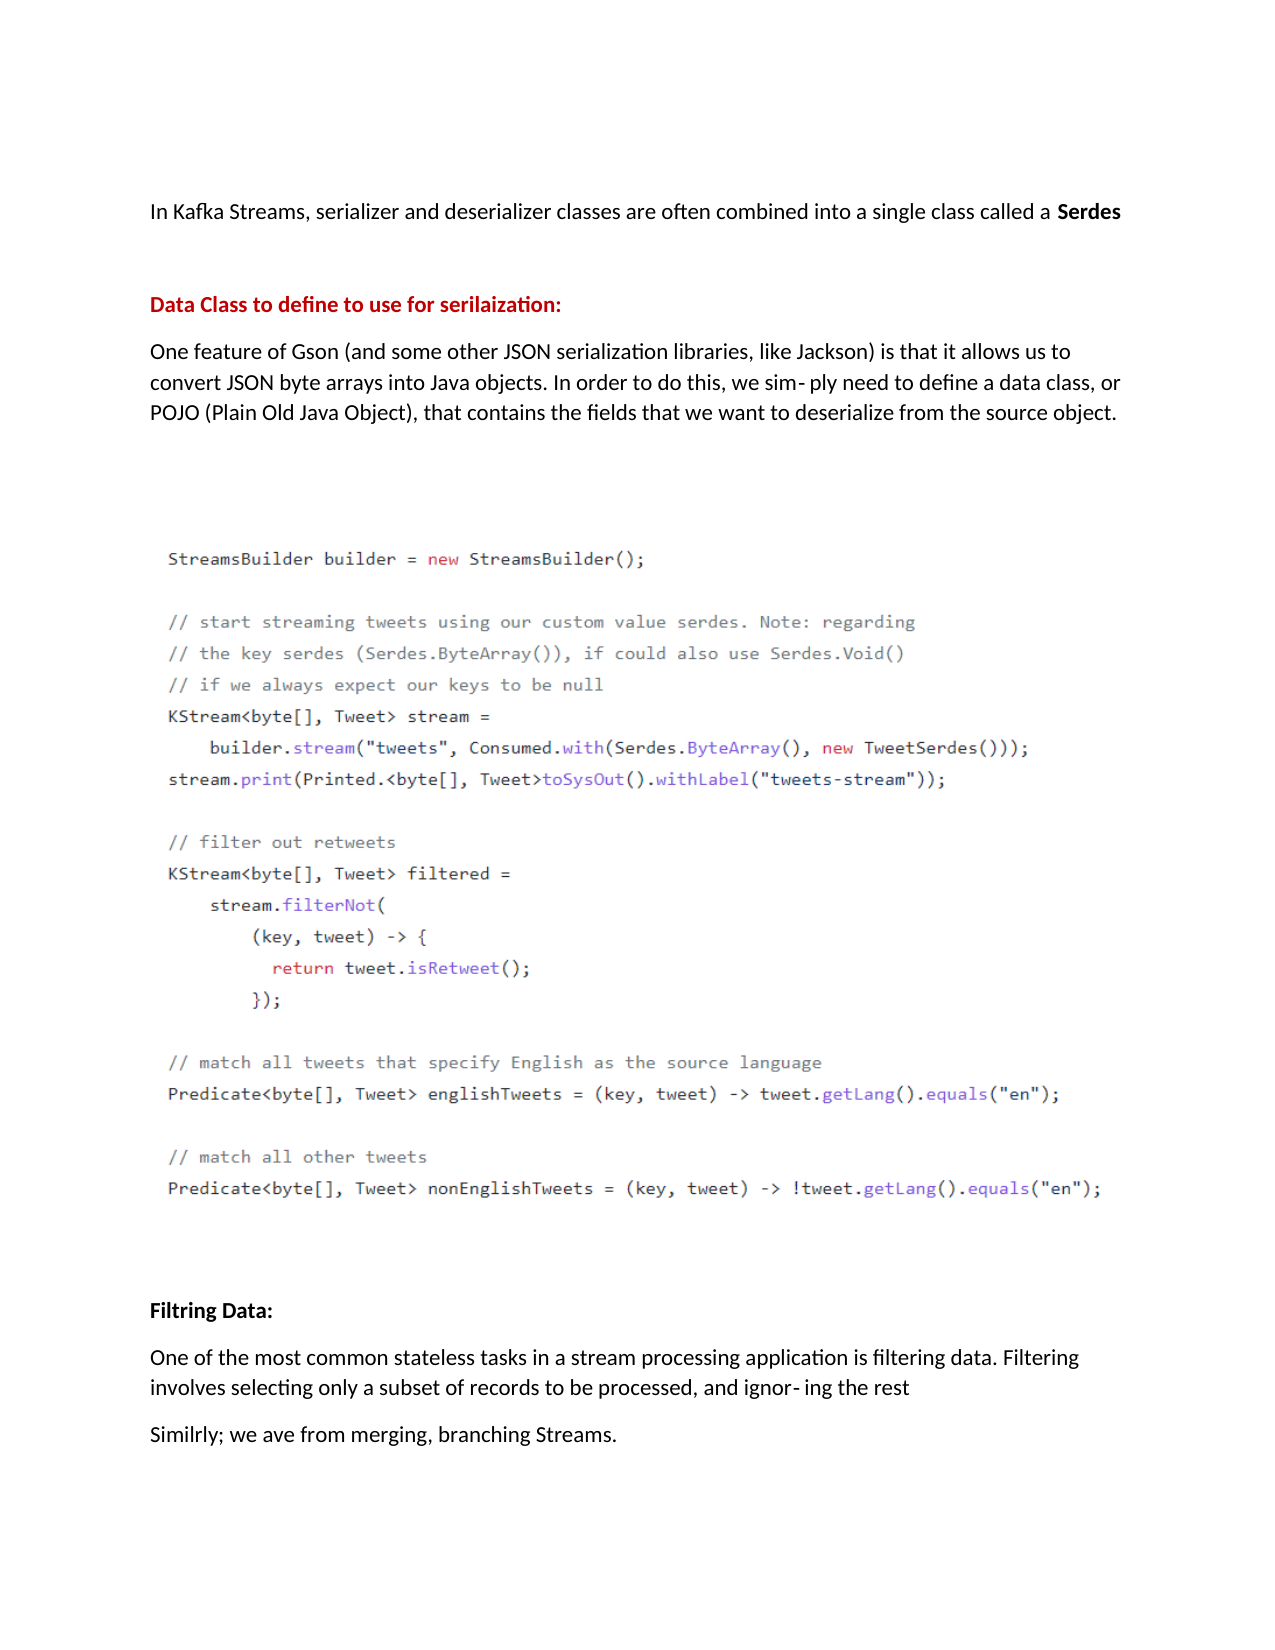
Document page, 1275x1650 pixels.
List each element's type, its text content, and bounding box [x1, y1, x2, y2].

picture [150, 538, 1125, 1228]
text Filtring Data: [150, 1296, 1125, 1324]
text One feature of Gson (and some other JSON serialization libraries, like Jackson) is that it allows us to convert JSON byte arrays into Java objects. In order to do this, we sim‐ ply need to define a data class, or POJO (Plain Old Java Object), that contains the fields that we want to deserialize from the source object. [150, 337, 1125, 426]
text In Kafka Streams, serializer and deserializer classes are often combined into a single class called a Serdes [150, 197, 1125, 225]
text One of the most common stateless tasks in a stream processing application is filtering data. Filtering involves selecting only a subset of records to be processed, and ignor‐ ing the rest [150, 1343, 1125, 1401]
text Data Class to define to use for serilaization: [150, 291, 1125, 319]
text Similrly; we ave from merging, branching Streams. [150, 1420, 1125, 1448]
